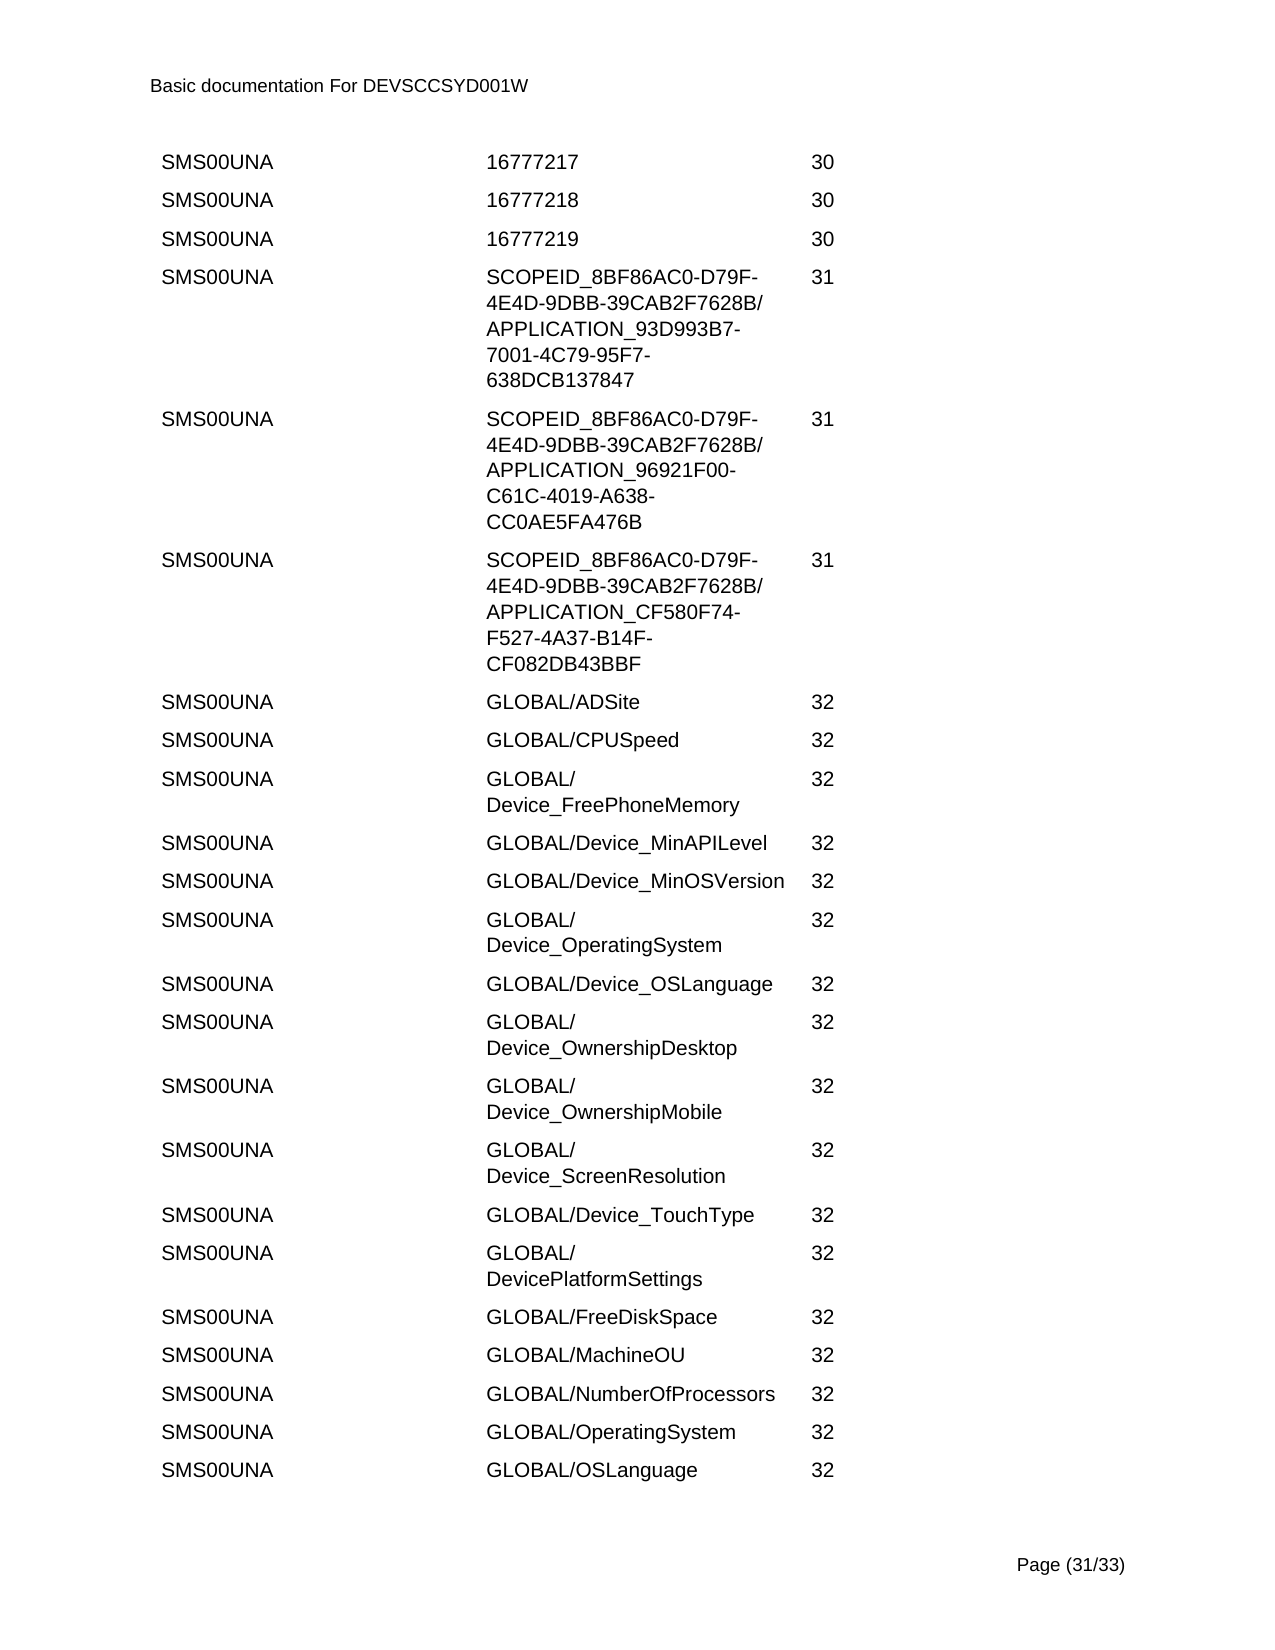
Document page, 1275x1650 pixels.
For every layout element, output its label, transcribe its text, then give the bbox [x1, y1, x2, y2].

table_cell 32 [800, 690, 1125, 728]
table_cell 32 [800, 1305, 1125, 1343]
table_cell 32 [800, 1203, 1125, 1241]
table_cell SMS00UNA [150, 1382, 475, 1420]
table_cell GLOBAL/Device_MinAPILevel [475, 831, 800, 869]
table_cell 30 [800, 150, 1125, 188]
table_cell SMS00UNA [150, 1010, 475, 1074]
table_cell 32 [800, 908, 1125, 972]
table_cell SMS00UNA [150, 265, 475, 407]
table_cell GLOBAL/CPUSpeed [475, 728, 800, 767]
table_cell SMS00UNA [150, 407, 475, 548]
table_cell SCOPEID_8BF86AC0-D79F-4E4D-9DBB-39CAB2F7628B/APPLICATION_CF580F74-F527-4A37-B14F-CF082DB43BBF [475, 548, 800, 690]
table_cell SCOPEID_8BF86AC0-D79F-4E4D-9DBB-39CAB2F7628B/APPLICATION_93D993B7-7001-4C79-95F7-638DCB137847 [475, 265, 800, 407]
table_cell 16777219 [475, 227, 800, 265]
table_cell SMS00UNA [150, 972, 475, 1010]
table_cell SMS00UNA [150, 188, 475, 227]
table_cell GLOBAL/MachineOU [475, 1343, 800, 1382]
table_cell SMS00UNA [150, 767, 475, 831]
table_cell SMS00UNA [150, 548, 475, 690]
table_cell GLOBAL/DevicePlatformSettings [475, 1241, 800, 1305]
table_cell GLOBAL/Device_ScreenResolution [475, 1138, 800, 1202]
table_cell 32 [800, 1074, 1125, 1138]
table_cell 32 [800, 831, 1125, 869]
table_cell SMS00UNA [150, 1305, 475, 1343]
table_cell 30 [800, 227, 1125, 265]
table_cell GLOBAL/NumberOfProcessors [475, 1382, 800, 1420]
table_cell 32 [800, 1010, 1125, 1074]
table_cell GLOBAL/Device_MinOSVersion [475, 869, 800, 907]
table_cell 32 [800, 1420, 1125, 1458]
table_cell GLOBAL/OSLanguage [475, 1458, 800, 1497]
table_cell 32 [800, 1241, 1125, 1305]
table_cell 31 [800, 407, 1125, 548]
table_cell SMS00UNA [150, 869, 475, 907]
table_cell GLOBAL/Device_OperatingSystem [475, 908, 800, 972]
table_cell GLOBAL/Device_OwnershipDesktop [475, 1010, 800, 1074]
table_cell 32 [800, 972, 1125, 1010]
table_cell 32 [800, 1343, 1125, 1382]
table_cell 16777217 [475, 150, 800, 188]
table_cell 32 [800, 1382, 1125, 1420]
table_cell GLOBAL/Device_FreePhoneMemory [475, 767, 800, 831]
table_cell GLOBAL/FreeDiskSpace [475, 1305, 800, 1343]
table_cell SMS00UNA [150, 690, 475, 728]
table_cell 32 [800, 869, 1125, 907]
table_cell SMS00UNA [150, 1458, 475, 1497]
table_cell SMS00UNA [150, 728, 475, 767]
table_cell SMS00UNA [150, 1203, 475, 1241]
table_cell 32 [800, 728, 1125, 767]
table_cell SMS00UNA [150, 831, 475, 869]
table_cell GLOBAL/Device_OSLanguage [475, 972, 800, 1010]
table_cell SMS00UNA [150, 908, 475, 972]
table_cell SMS00UNA [150, 150, 475, 188]
table_cell GLOBAL/OperatingSystem [475, 1420, 800, 1458]
table_cell GLOBAL/Device_TouchType [475, 1203, 800, 1241]
table_cell GLOBAL/Device_OwnershipMobile [475, 1074, 800, 1138]
table_cell GLOBAL/ADSite [475, 690, 800, 728]
table_cell SMS00UNA [150, 1138, 475, 1202]
table_cell 30 [800, 188, 1125, 227]
table_cell SCOPEID_8BF86AC0-D79F-4E4D-9DBB-39CAB2F7628B/APPLICATION_96921F00-C61C-4019-A638-CC0AE5FA476B [475, 407, 800, 548]
table_cell 16777218 [475, 188, 800, 227]
table_cell SMS00UNA [150, 1420, 475, 1458]
table_cell 32 [800, 767, 1125, 831]
table_cell 31 [800, 265, 1125, 407]
table_cell SMS00UNA [150, 1074, 475, 1138]
table_cell 31 [800, 548, 1125, 690]
table_cell 32 [800, 1138, 1125, 1202]
table_cell SMS00UNA [150, 227, 475, 265]
table_cell SMS00UNA [150, 1241, 475, 1305]
table_cell 32 [800, 1458, 1125, 1497]
table_cell SMS00UNA [150, 1343, 475, 1382]
